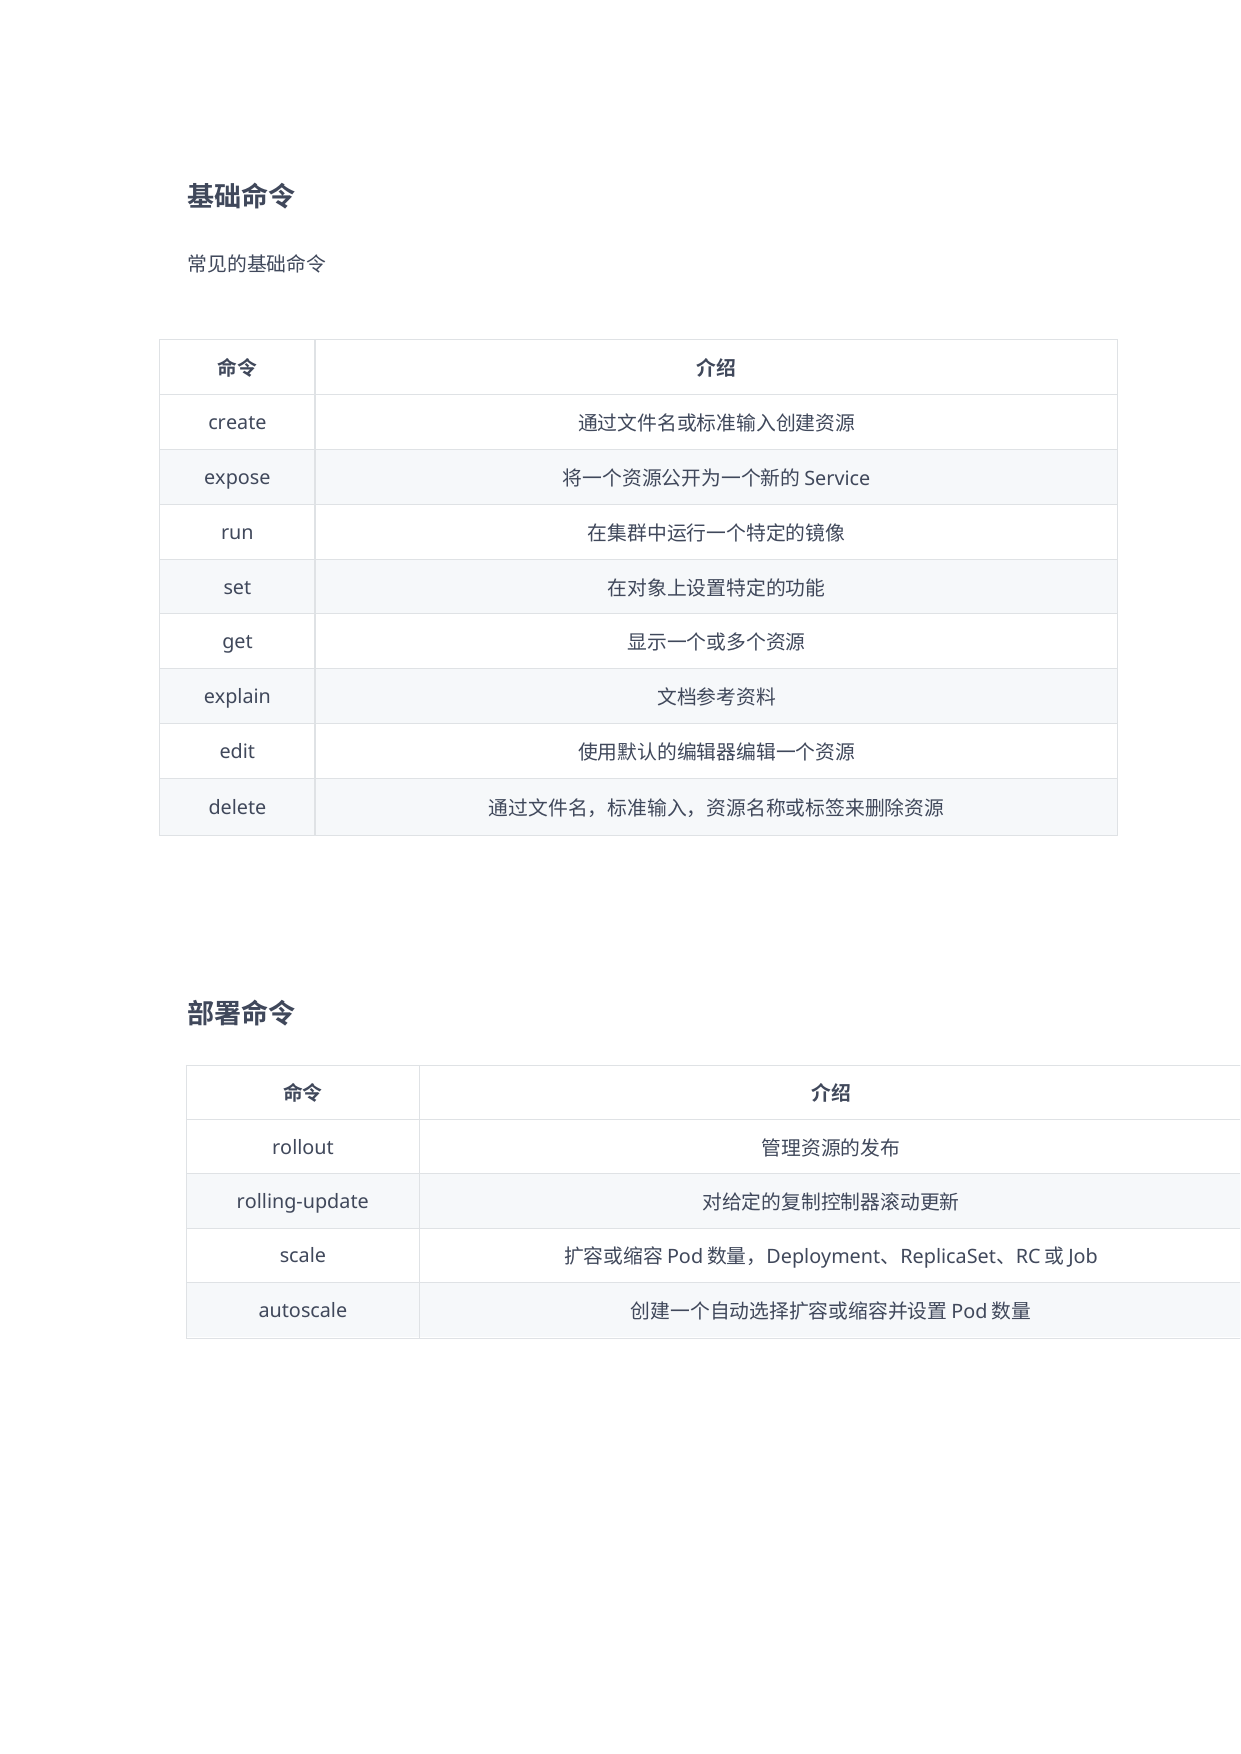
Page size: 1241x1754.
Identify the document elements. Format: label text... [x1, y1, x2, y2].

table_header 介绍 [316, 340, 1117, 394]
table_cell 创建一个自动选择扩容或缩容并设置Pod数量 [420, 1283, 1240, 1337]
table_cell 使用默认的编辑器编辑一个资源 [316, 724, 1117, 778]
table_cell 文档参考资料 [316, 669, 1117, 723]
table_cell rollout [187, 1120, 419, 1173]
table_cell 在集群中运行一个特定的镜像 [316, 505, 1117, 558]
table_cell autoscale [187, 1283, 419, 1337]
subtitle 基础命令 [187, 162, 1053, 227]
table_cell get [160, 614, 314, 668]
table_cell 管理资源的发布 [420, 1120, 1240, 1173]
table_header 命令 [187, 1066, 419, 1119]
table_cell edit [160, 724, 314, 778]
table_cell rolling-update [187, 1174, 419, 1228]
table_cell 通过文件名，标准输入，资源名称或标签来删除资源 [316, 779, 1117, 835]
table_cell run [160, 505, 314, 558]
text 常见的基础命令 [187, 247, 1053, 279]
table_cell 扩容或缩容Pod数量，Deployment、ReplicaSet、RC或Job [420, 1229, 1240, 1282]
subtitle 部署命令 [187, 979, 1053, 1044]
table_cell 显示一个或多个资源 [316, 614, 1117, 668]
table_header 介绍 [420, 1066, 1240, 1119]
table_cell explain [160, 669, 314, 723]
table_cell scale [187, 1229, 419, 1282]
table_cell expose [160, 450, 314, 504]
table_header 命令 [160, 340, 314, 394]
table_cell 对给定的复制控制器滚动更新 [420, 1174, 1240, 1228]
table_cell 通过文件名或标准输入创建资源 [316, 395, 1117, 449]
table_cell set [160, 560, 314, 613]
table_cell 在对象上设置特定的功能 [316, 560, 1117, 613]
table_cell create [160, 395, 314, 449]
table_cell 将一个资源公开为一个新的Service [316, 450, 1117, 504]
table_cell delete [160, 779, 314, 835]
